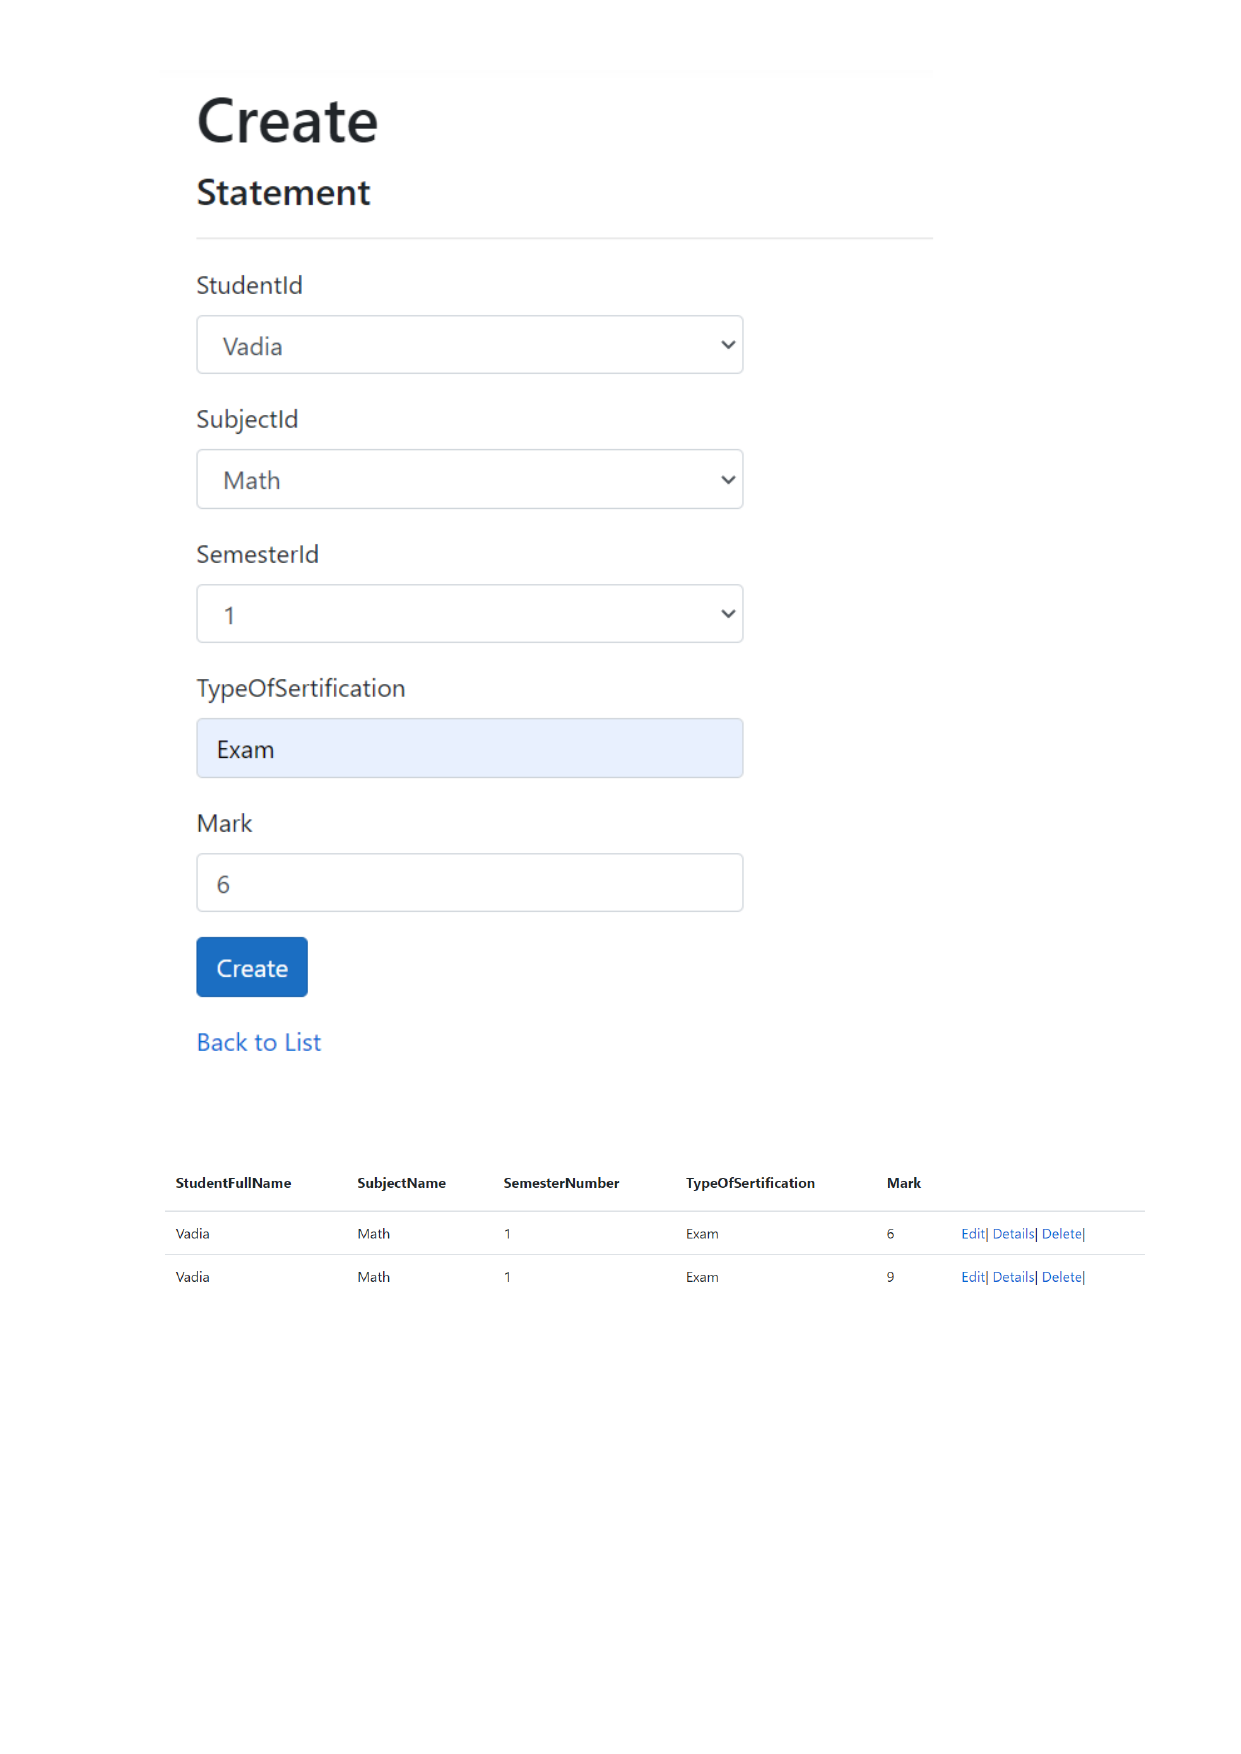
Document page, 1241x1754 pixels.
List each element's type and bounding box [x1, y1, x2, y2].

picture [159, 1162, 1170, 1352]
picture [159, 70, 934, 1076]
